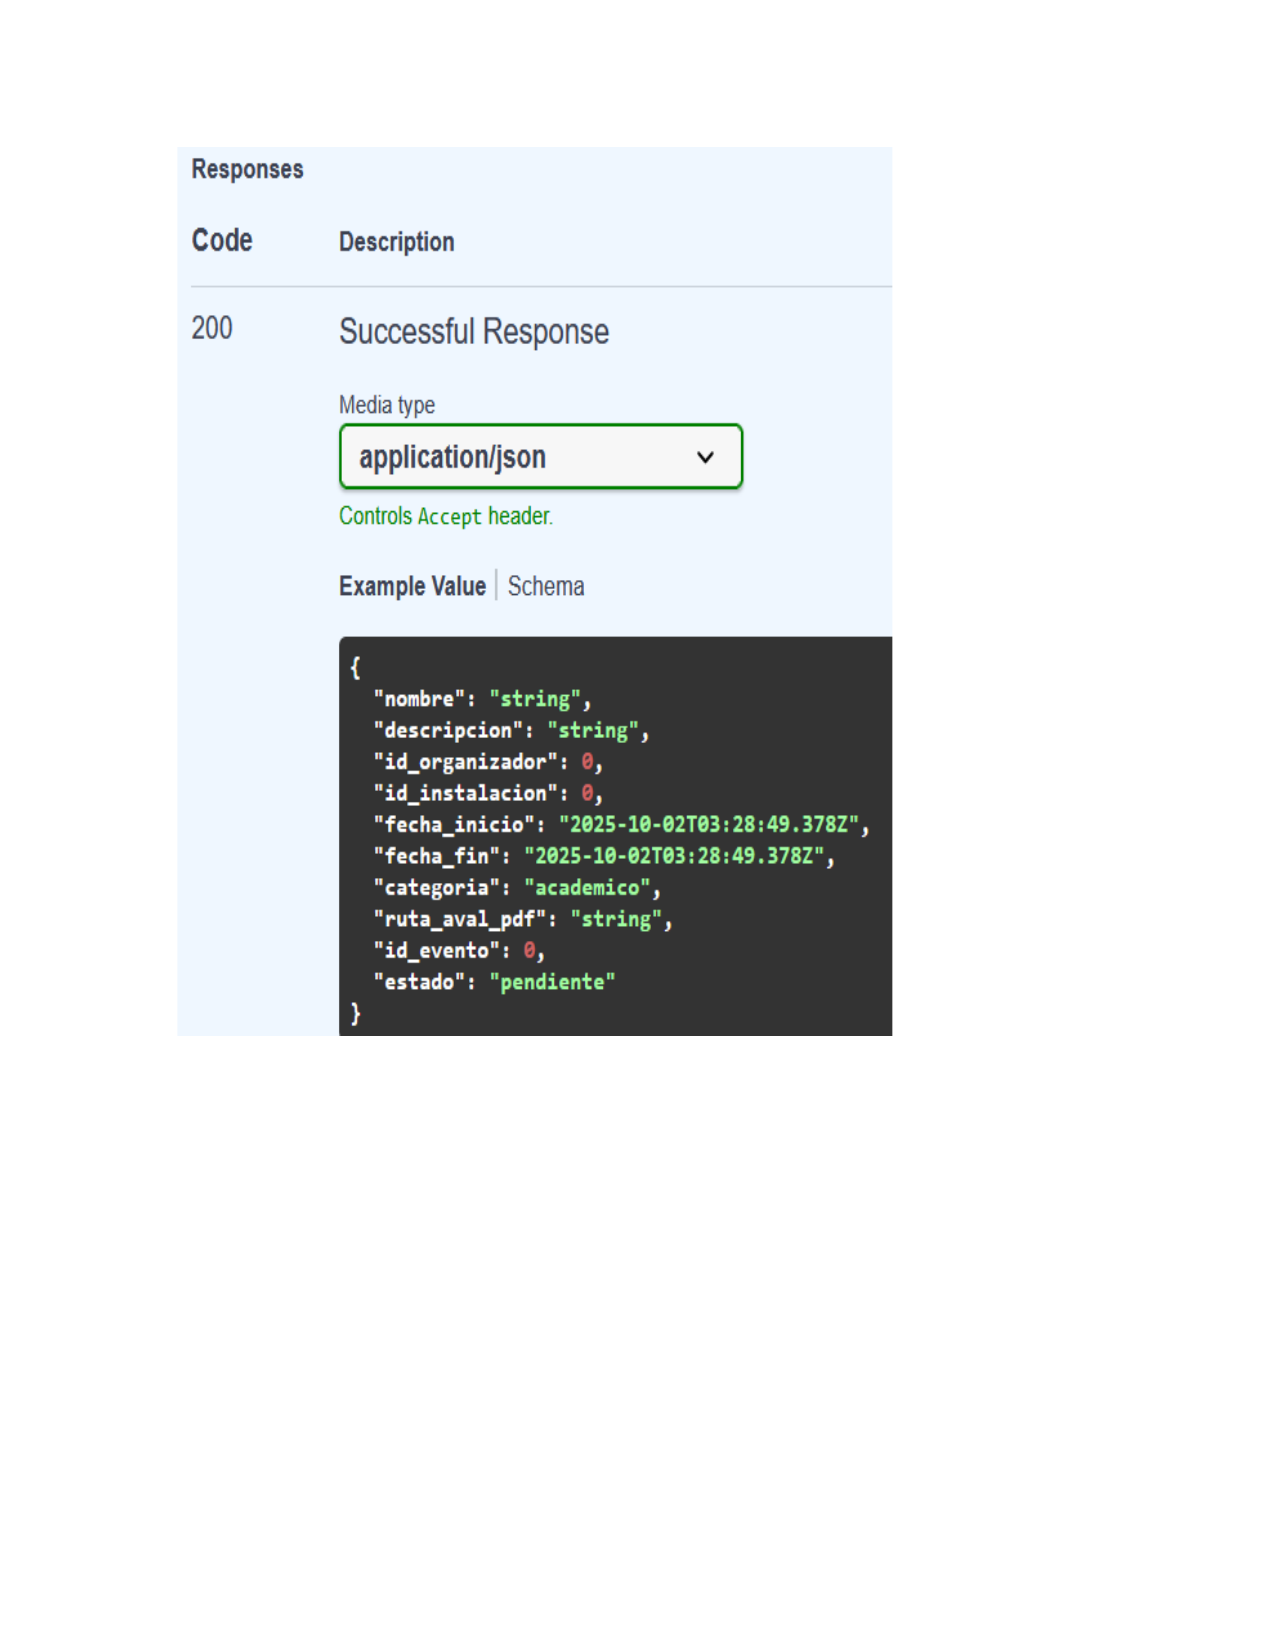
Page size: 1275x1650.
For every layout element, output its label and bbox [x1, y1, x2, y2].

picture [177, 147, 893, 1036]
